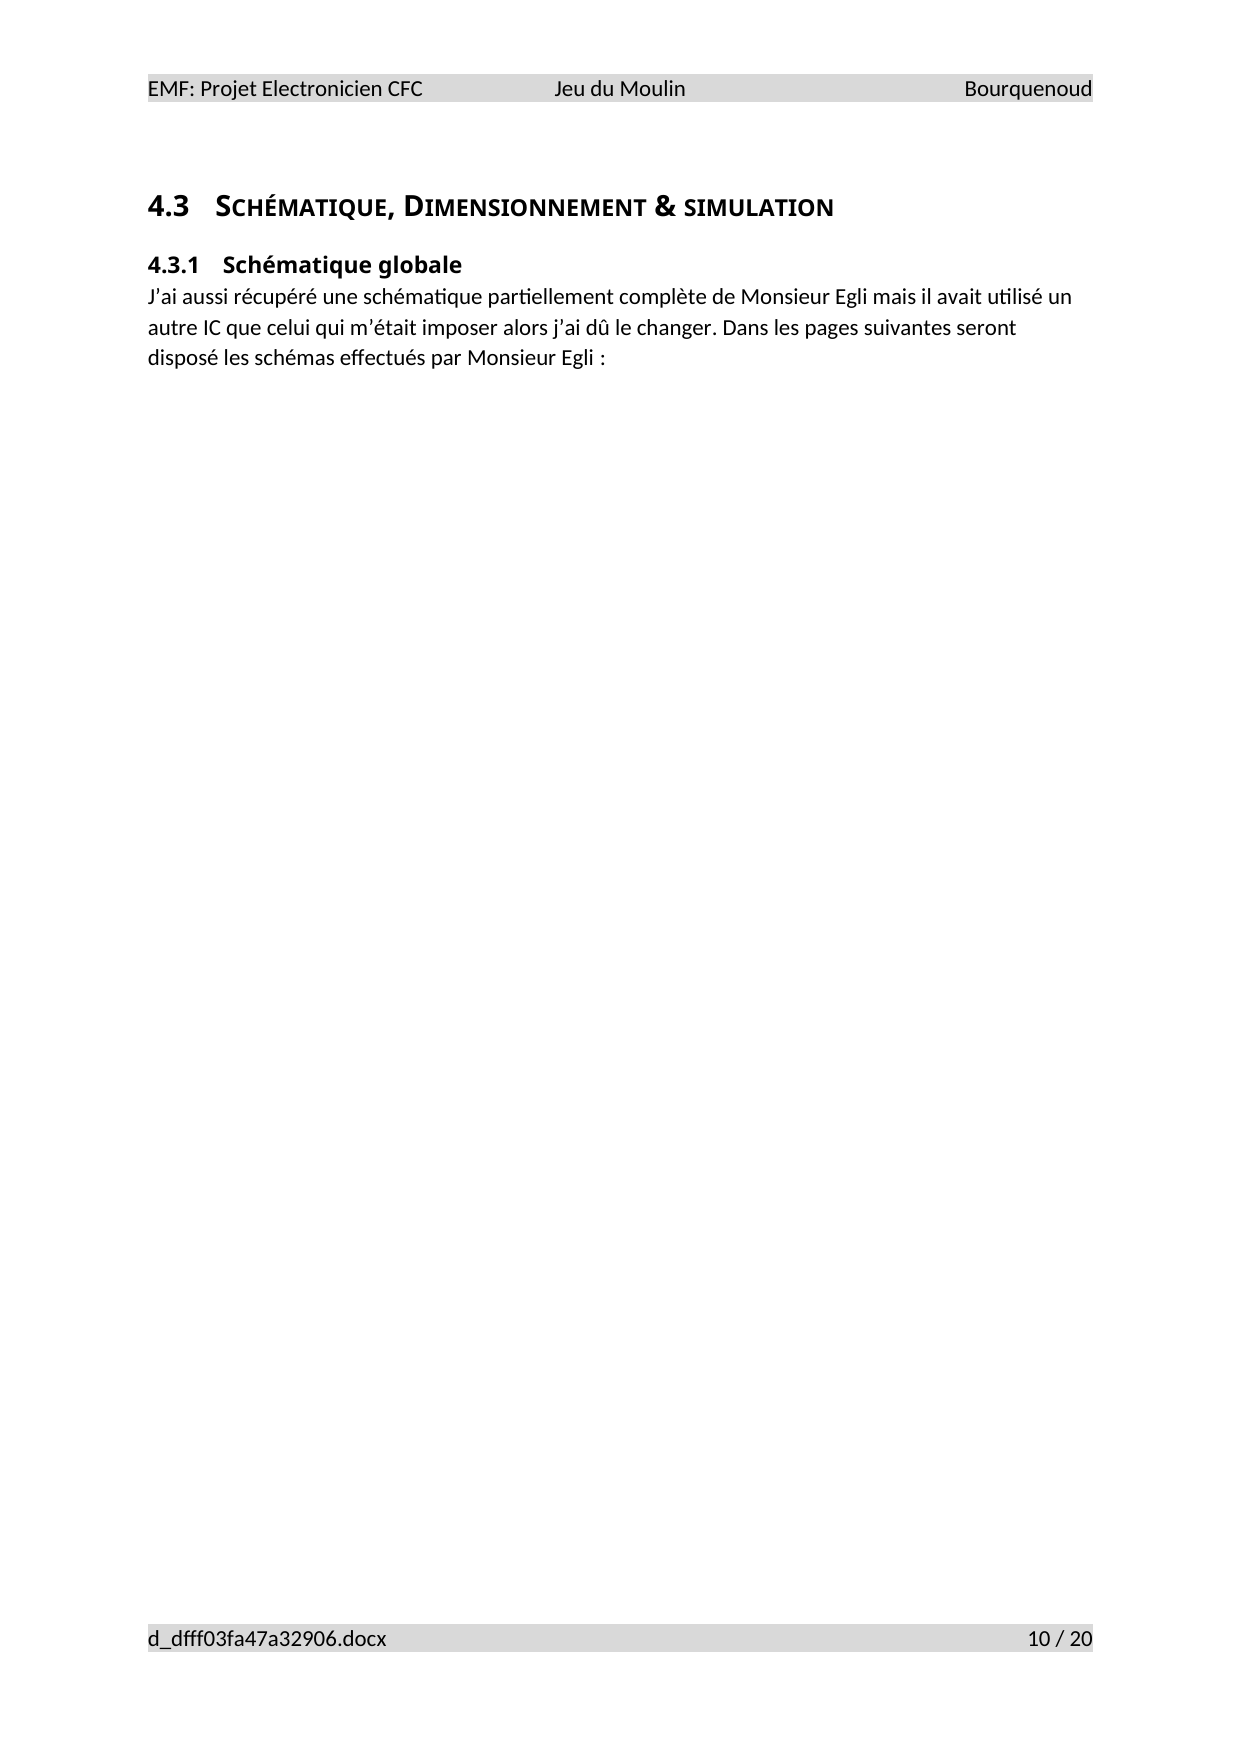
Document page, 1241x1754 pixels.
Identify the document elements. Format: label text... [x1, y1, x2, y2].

text J’ai aussi récupéré une schématique partiellement complète de Monsieur Egli mais il avait utilisé un autre IC que celui qui m’était imposer alors j’ai dû le changer. Dans les pages suivantes seront disposé les schémas effectués par Monsieur Egli : [148, 282, 1093, 371]
subtitle Schématique globale [148, 249, 1093, 280]
subtitle Schématique, Dimensionnement & simulation [148, 185, 1093, 225]
